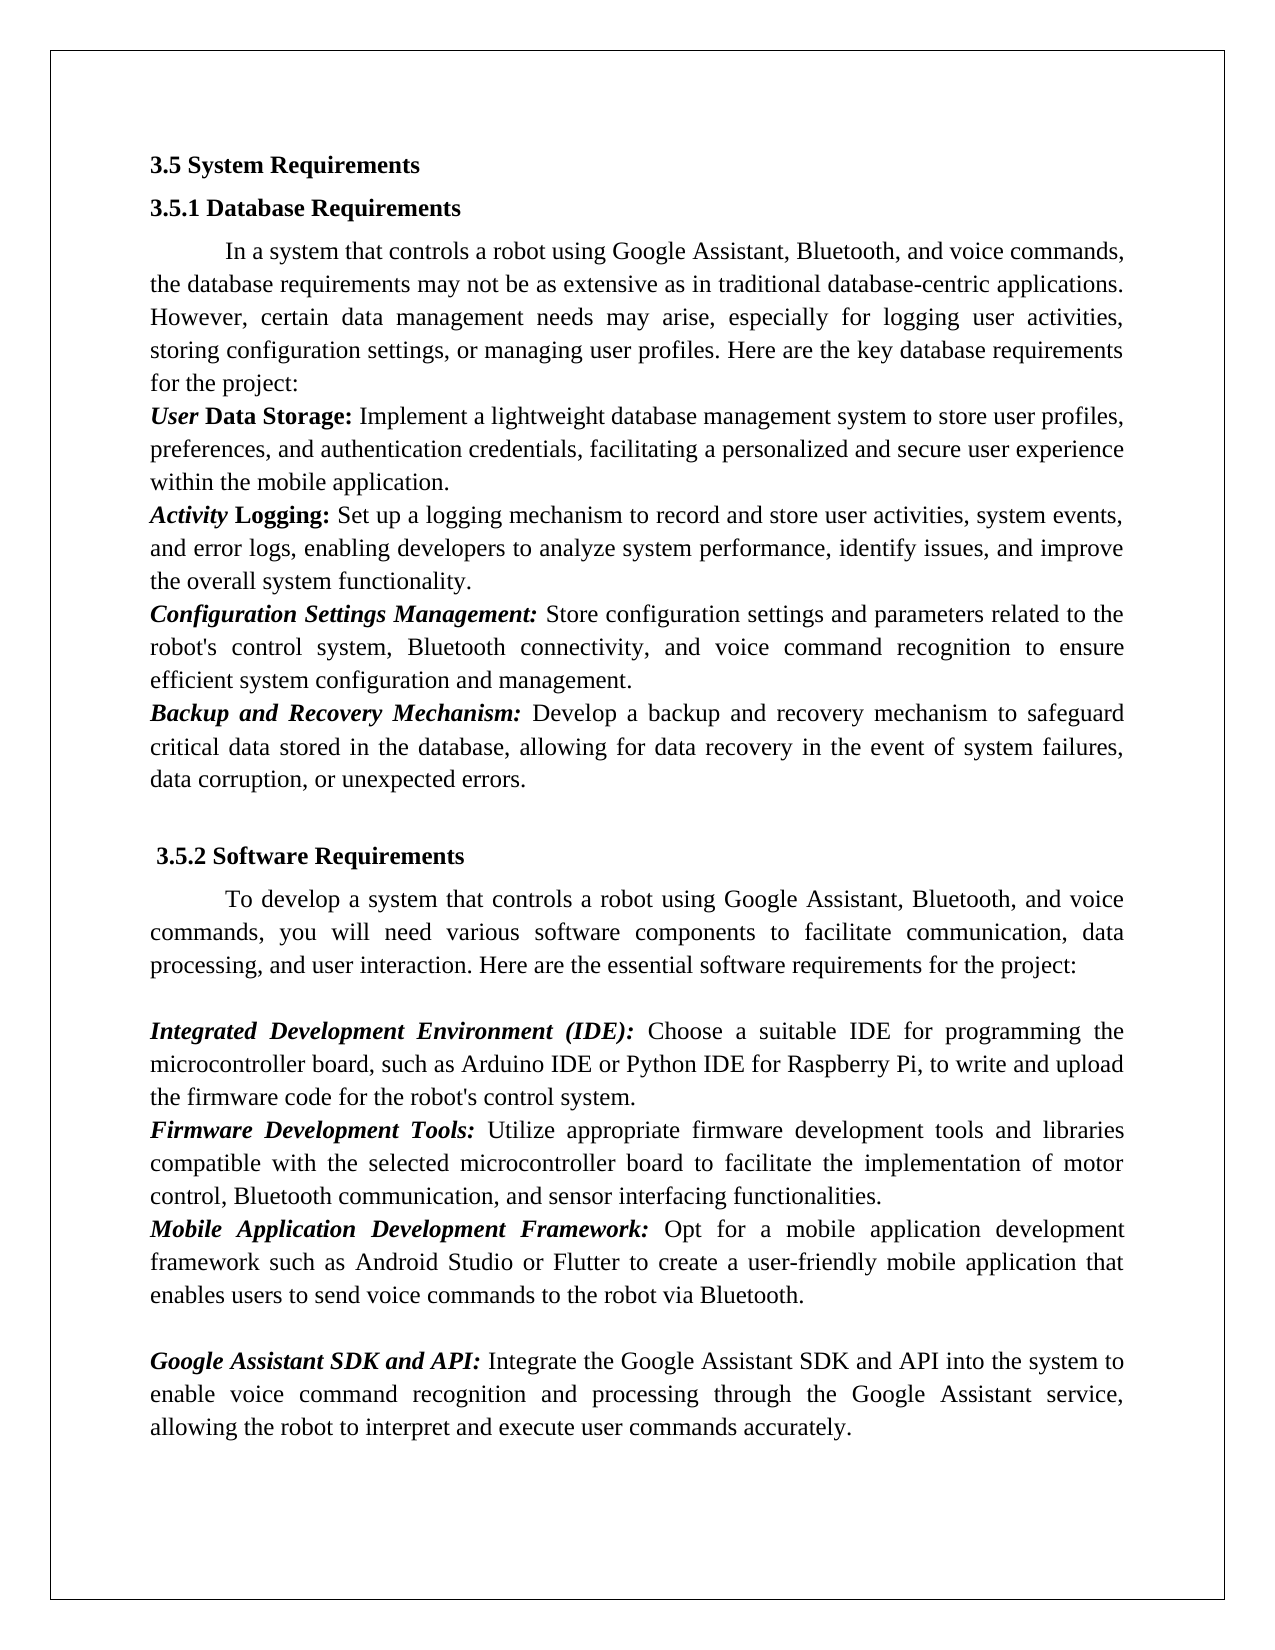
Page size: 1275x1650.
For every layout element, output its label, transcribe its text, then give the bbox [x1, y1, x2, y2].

text Google Assistant SDK and API: Integrate the Google Assistant SDK and API into the system to enable voice command recognition and processing through the Google Assistant service, allowing the robot to interpret and execute user commands accurately. [150, 1346, 1125, 1441]
text 3.5.1 Database Requirements [150, 193, 1125, 222]
text Activity Logging: Set up a logging mechanism to record and store user activities, system events, and error logs, enabling developers to analyze system performance, identify issues, and improve the overall system functionality. [150, 500, 1125, 595]
text Configuration Settings Management: Store configuration settings and parameters related to the robot's control system, Bluetooth connectivity, and voice command recognition to ensure efficient system configuration and management. [150, 599, 1125, 694]
text Backup and Recovery Mechanism: Develop a backup and recovery mechanism to safeguard critical data stored in the database, allowing for data recovery in the event of system failures, data corruption, or unexpected errors. [150, 698, 1125, 793]
text Integrated Development Environment (IDE): Choose a suitable IDE for programming the microcontroller board, such as Arduino IDE or Python IDE for Raspberry Pi, to write and upload the firmware code for the robot's control system. [150, 1016, 1125, 1111]
text In a system that controls a robot using Google Assistant, Bluetooth, and voice commands, the database requirements may not be as extensive as in traditional database-centric applications. However, certain data management needs may arise, especially for logging user activities, storing configuration settings, or managing user profiles. Here are the key database requirements for the project: [150, 236, 1125, 397]
text To develop a system that controls a robot using Google Assistant, Bluetooth, and voice commands, you will need various software components to facilitate communication, data processing, and user interaction. Here are the essential software requirements for the project: [150, 884, 1125, 979]
text 3.5 System Requirements [150, 150, 1125, 179]
text User Data Storage: Implement a lightweight database management system to store user profiles, preferences, and authentication credentials, facilitating a personalized and secure user experience within the mobile application. [150, 401, 1125, 496]
text 3.5.2 Software Requirements [150, 841, 1125, 869]
text Firmware Development Tools: Utilize appropriate firmware development tools and libraries compatible with the selected microcontroller board to facilitate the implementation of motor control, Bluetooth communication, and sensor interfacing functionalities. [150, 1115, 1125, 1210]
text Mobile Application Development Framework: Opt for a mobile application development framework such as Android Studio or Flutter to create a user-friendly mobile application that enables users to send voice commands to the robot via Bluetooth. [150, 1214, 1125, 1309]
